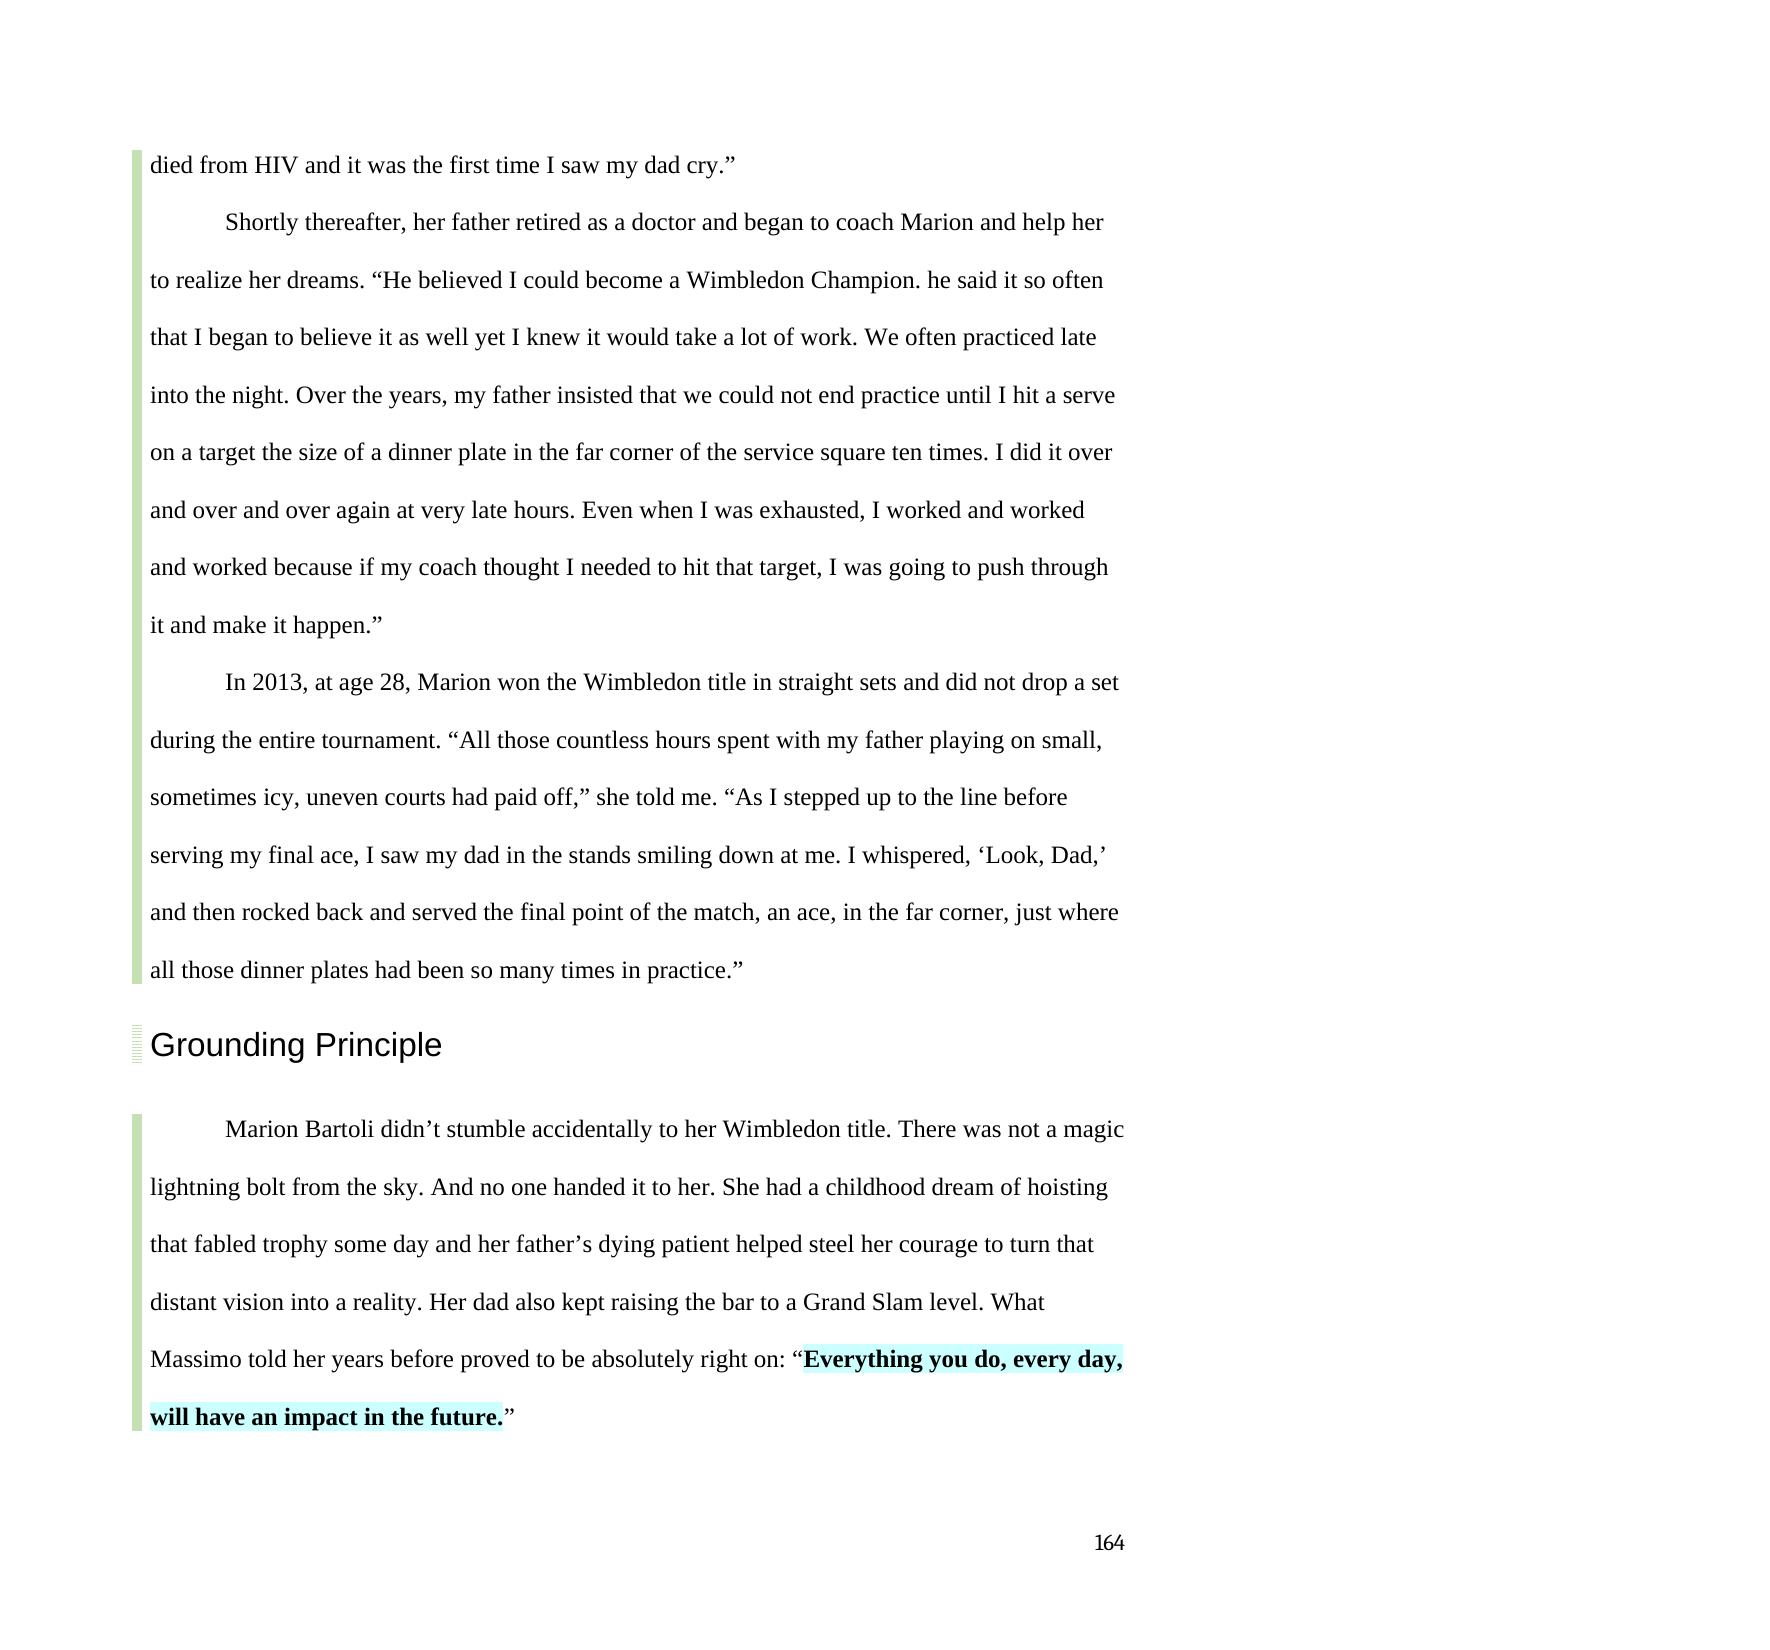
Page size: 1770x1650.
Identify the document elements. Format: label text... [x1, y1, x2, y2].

text Marion Bartoli didn’t stumble accidentally to her Wimbledon title. There was not a magic lightning bolt from the sky. And no one handed it to her. She had a childhood dream of hoisting that fabled trophy some day and her father’s dying patient helped steel her courage to turn that distant vision into a reality. Her dad also kept raising the bar to a Grand Slam level. What Massimo told her years before proved to be absolutely right on: “Everything you do, every day, will have an impact in the future.” [142, 1114, 1125, 1431]
text Shortly thereafter, her father retired as a doctor and began to coach Marion and help her to realize her dreams. “He believed I could become a Wimbledon Champion. he said it so often that I began to believe it as well yet I knew it would take a lot of work. We often practiced late into the night. Over the years, my father insisted that we could not end practice until I hit a serve on a target the size of a dinner plate in the far corner of the service square ten times. I did it over and over and over again at very late hours. Even when I was exhausted, I worked and worked and worked because if my coach thought I needed to hit that target, I was going to push through it and make it happen.” [142, 207, 1125, 639]
text In 2013, at age 28, Marion won the Wimbledon title in straight sets and did not drop a set during the entire tournament. “All those countless hours spent with my father playing on small, sometimes icy, uneven courts had paid off,” she told me. “As I stepped up to the line before serving my final ace, I saw my dad in the stands smiling down at me. I whispered, ‘Look, Dad,’ and then rocked back and served the final point of the match, an ace, in the far corner, just where all those dinner plates had been so many times in practice.” [142, 667, 1125, 984]
text Grounding Principle [132, 1025, 1125, 1063]
